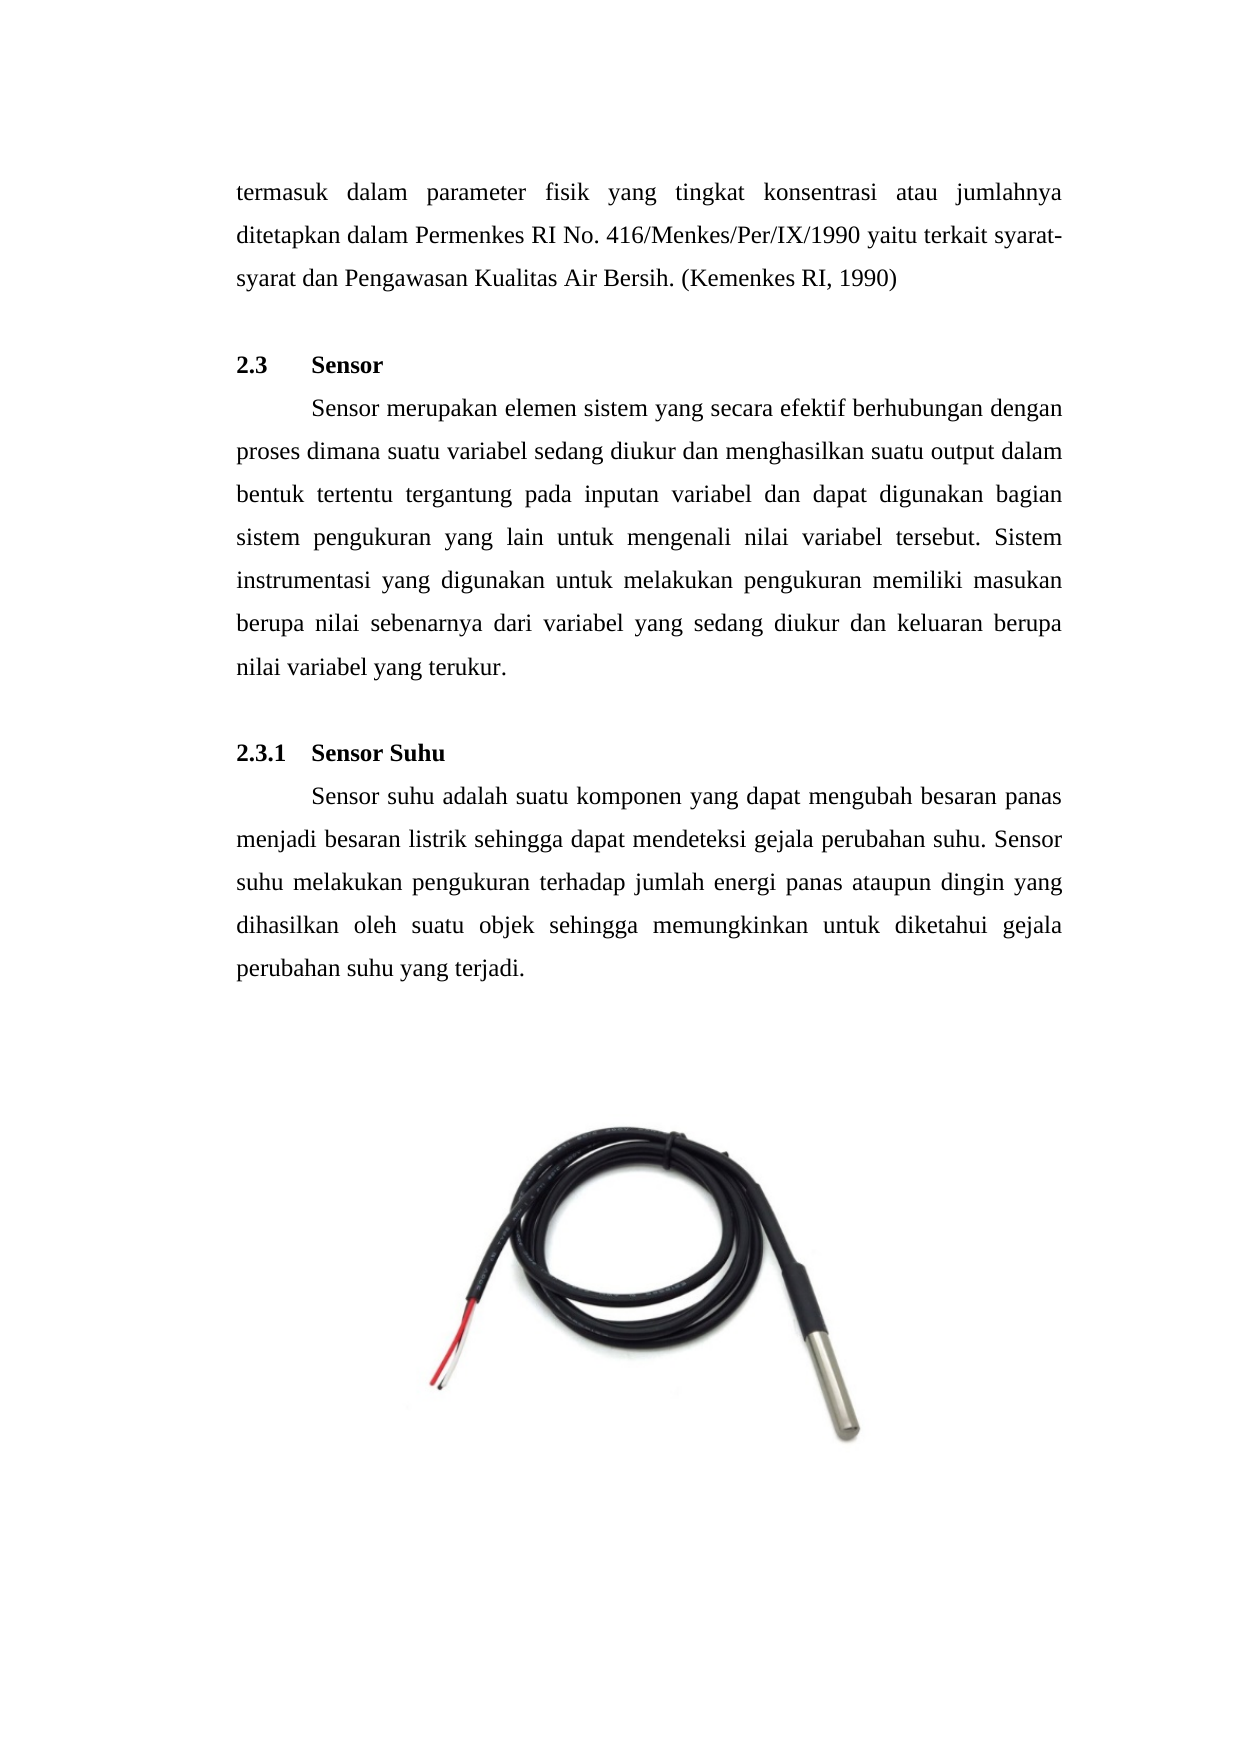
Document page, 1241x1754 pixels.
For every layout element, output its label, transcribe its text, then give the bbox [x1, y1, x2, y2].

text Sensor merupakan elemen sistem yang secara efektif berhubungan dengan proses dimana suatu variabel sedang diukur dan menghasilkan suatu output dalam bentuk tertentu tergantung pada inputan variabel dan dapat digunakan bagian sistem pengukuran yang lain untuk mengenali nilai variabel tersebut. Sistem instrumentasi yang digunakan untuk melakukan pengukuran memiliki masukan berupa nilai sebenarnya dari variabel yang sedang diukur dan keluaran berupa nilai variabel yang terukur. [236, 393, 1063, 680]
text Sensor suhu adalah suatu komponen yang dapat mengubah besaran panas menjadi besaran listrik sehingga dapat mendeteksi gejala perubahan suhu. Sensor suhu melakukan pengukuran terhadap jumlah energi panas ataupun dingin yang dihasilkan oleh suatu objek sehingga memungkinkan untuk diketahui gejala perubahan suhu yang terjadi. [236, 781, 1063, 982]
text 2.3 Sensor [236, 350, 1063, 378]
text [236, 177, 1063, 292]
text 2.3.1 Sensor Suhu [236, 738, 1063, 767]
picture [366, 996, 933, 1563]
